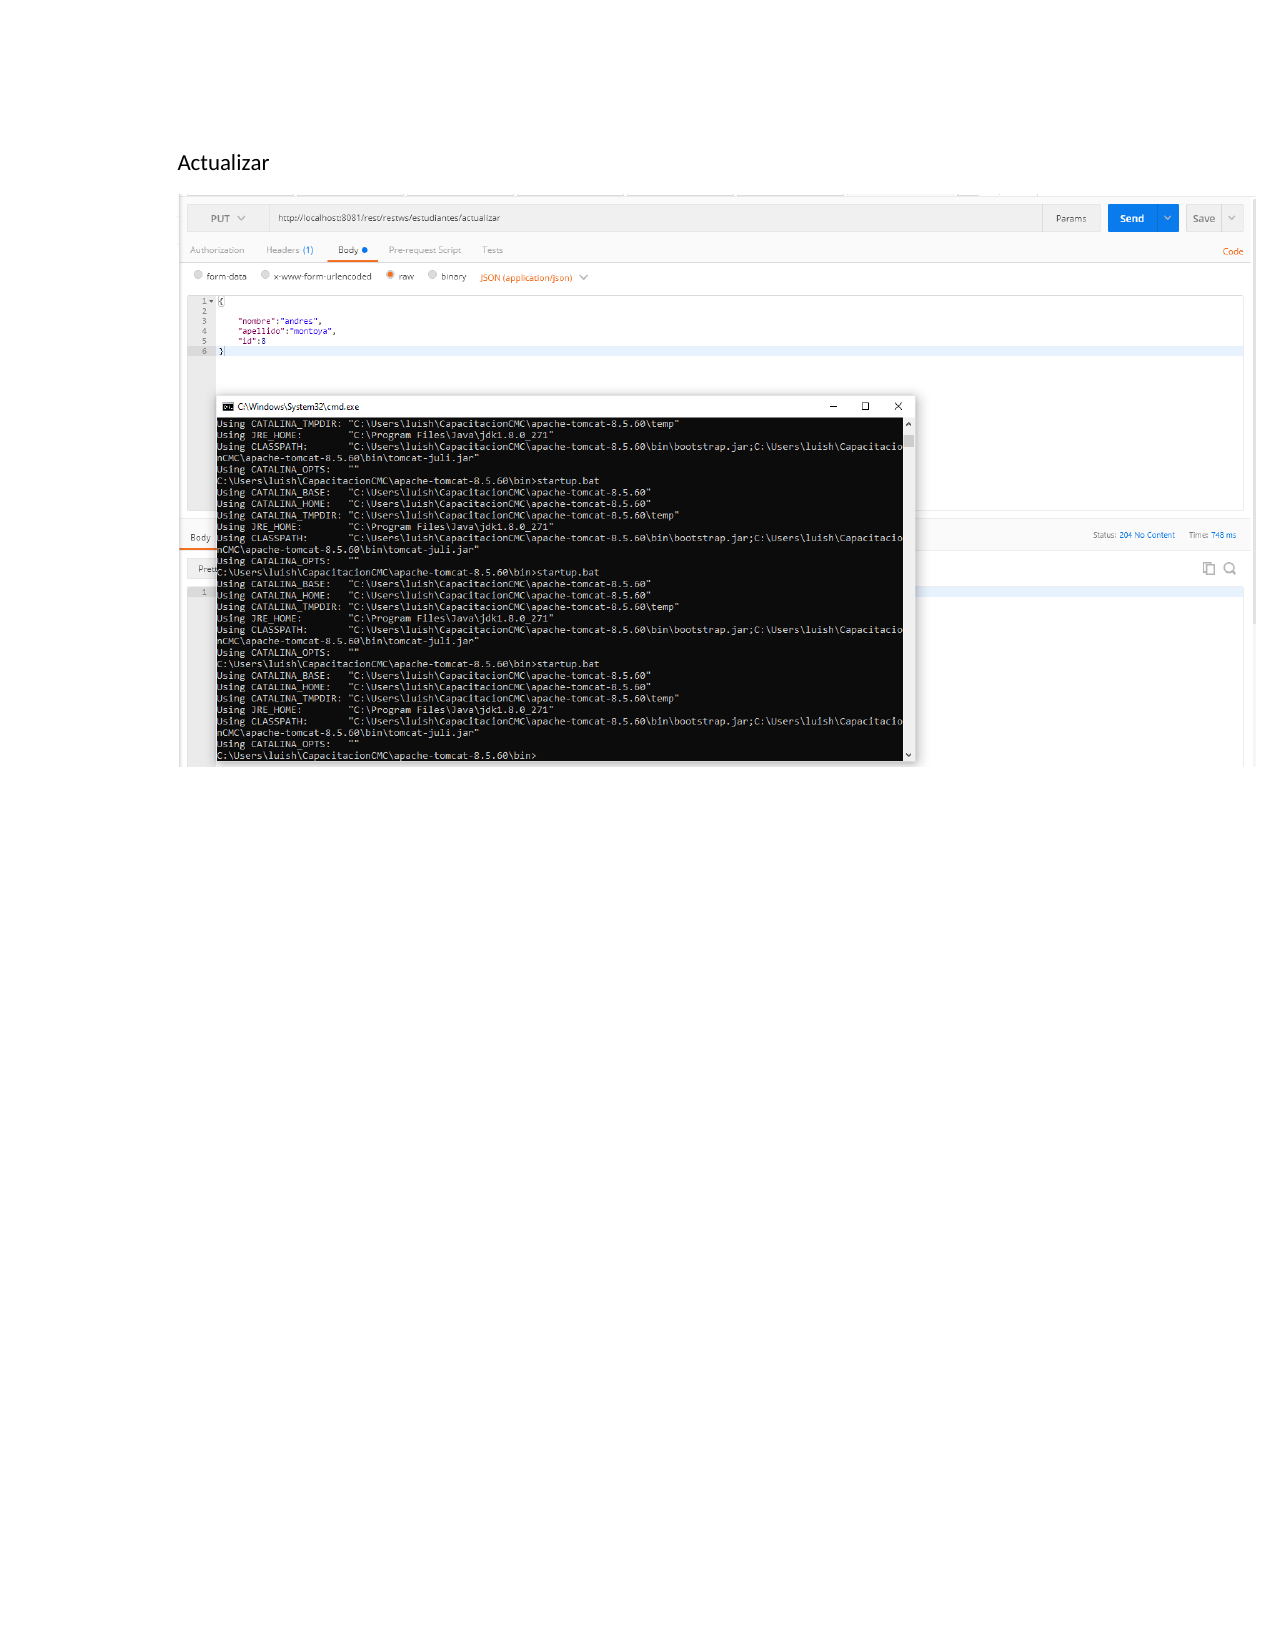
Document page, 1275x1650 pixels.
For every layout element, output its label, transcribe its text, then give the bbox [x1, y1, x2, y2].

text Actualizar [177, 148, 1098, 176]
picture [177, 194, 1256, 767]
